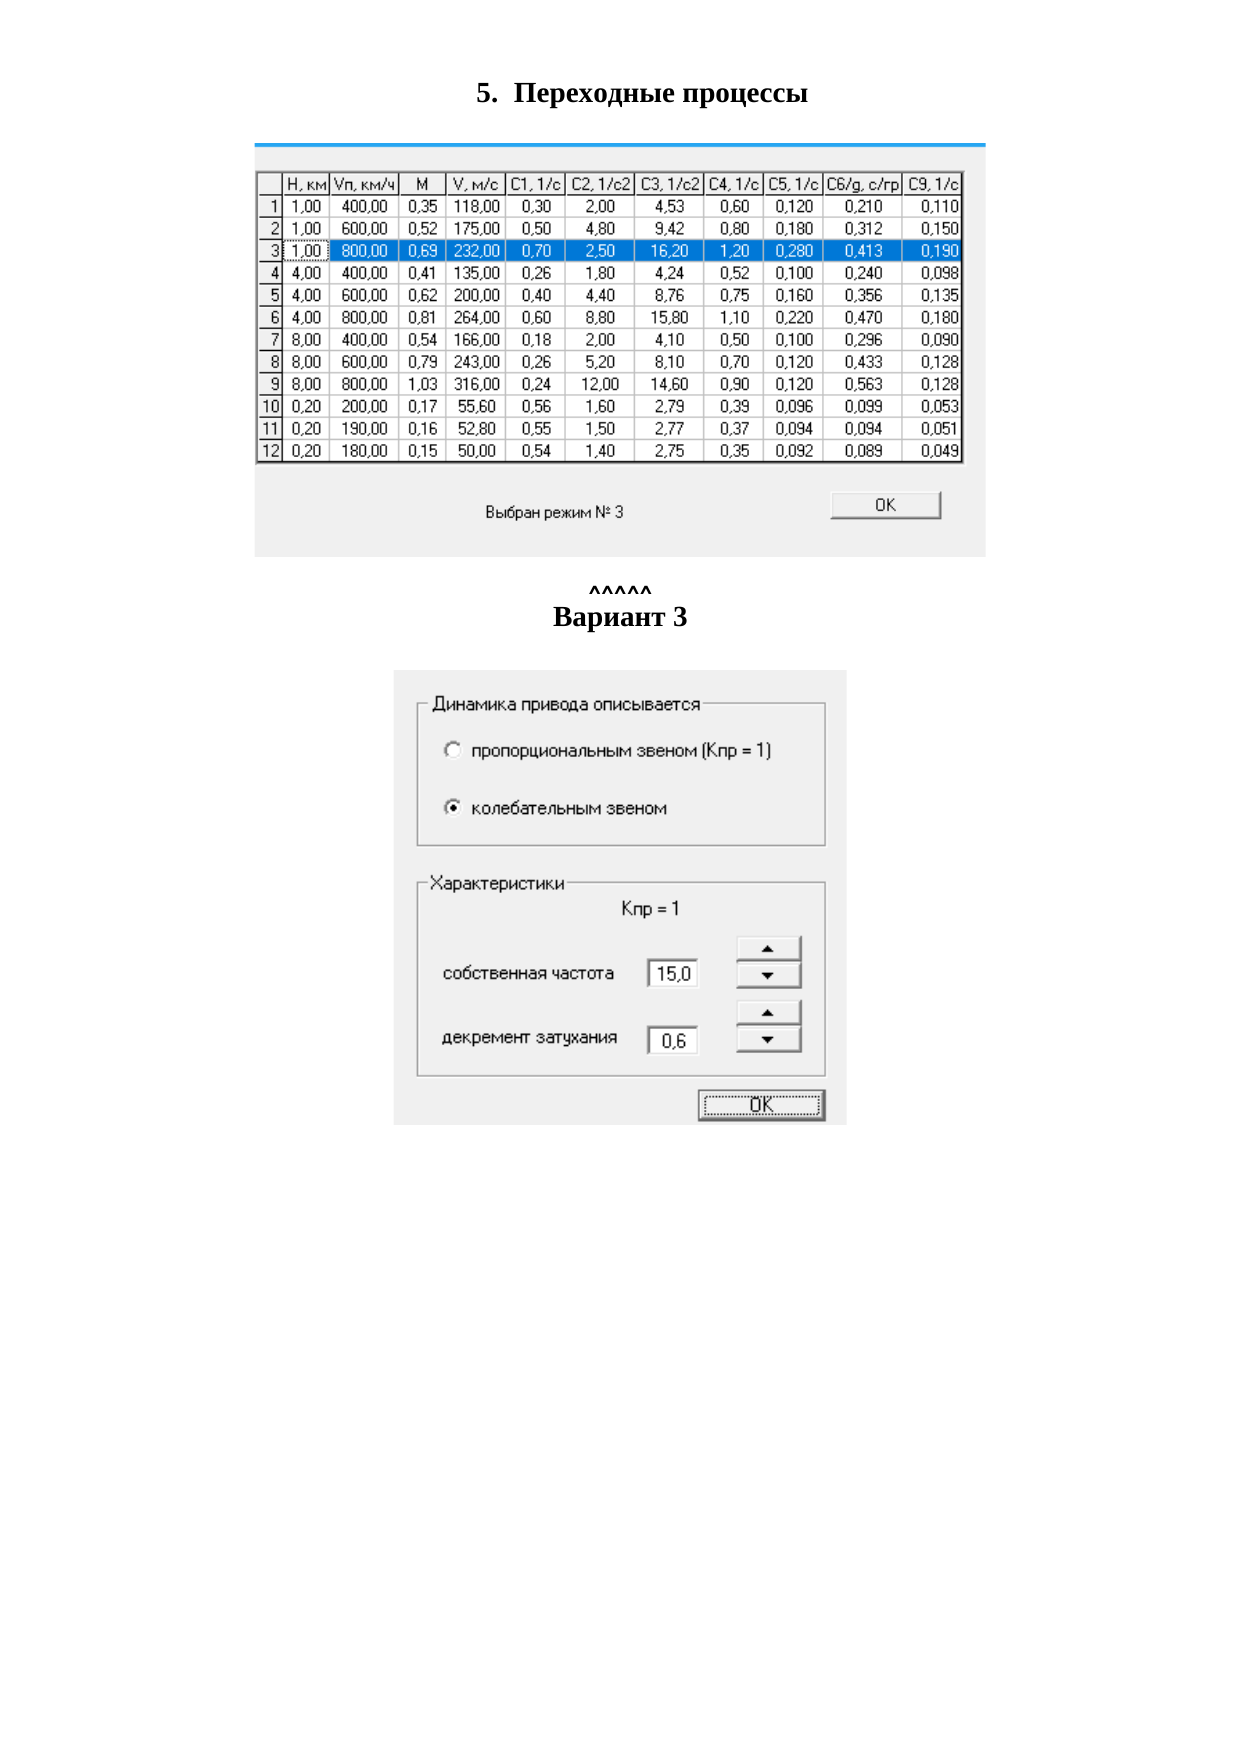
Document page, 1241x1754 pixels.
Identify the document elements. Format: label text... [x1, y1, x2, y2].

picture [393, 670, 847, 1125]
picture [254, 143, 986, 557]
list Переходные процессы [119, 75, 1165, 108]
text Вариант 3 [75, 599, 1165, 633]
text ‸‸‸‸‸ [75, 561, 1165, 594]
